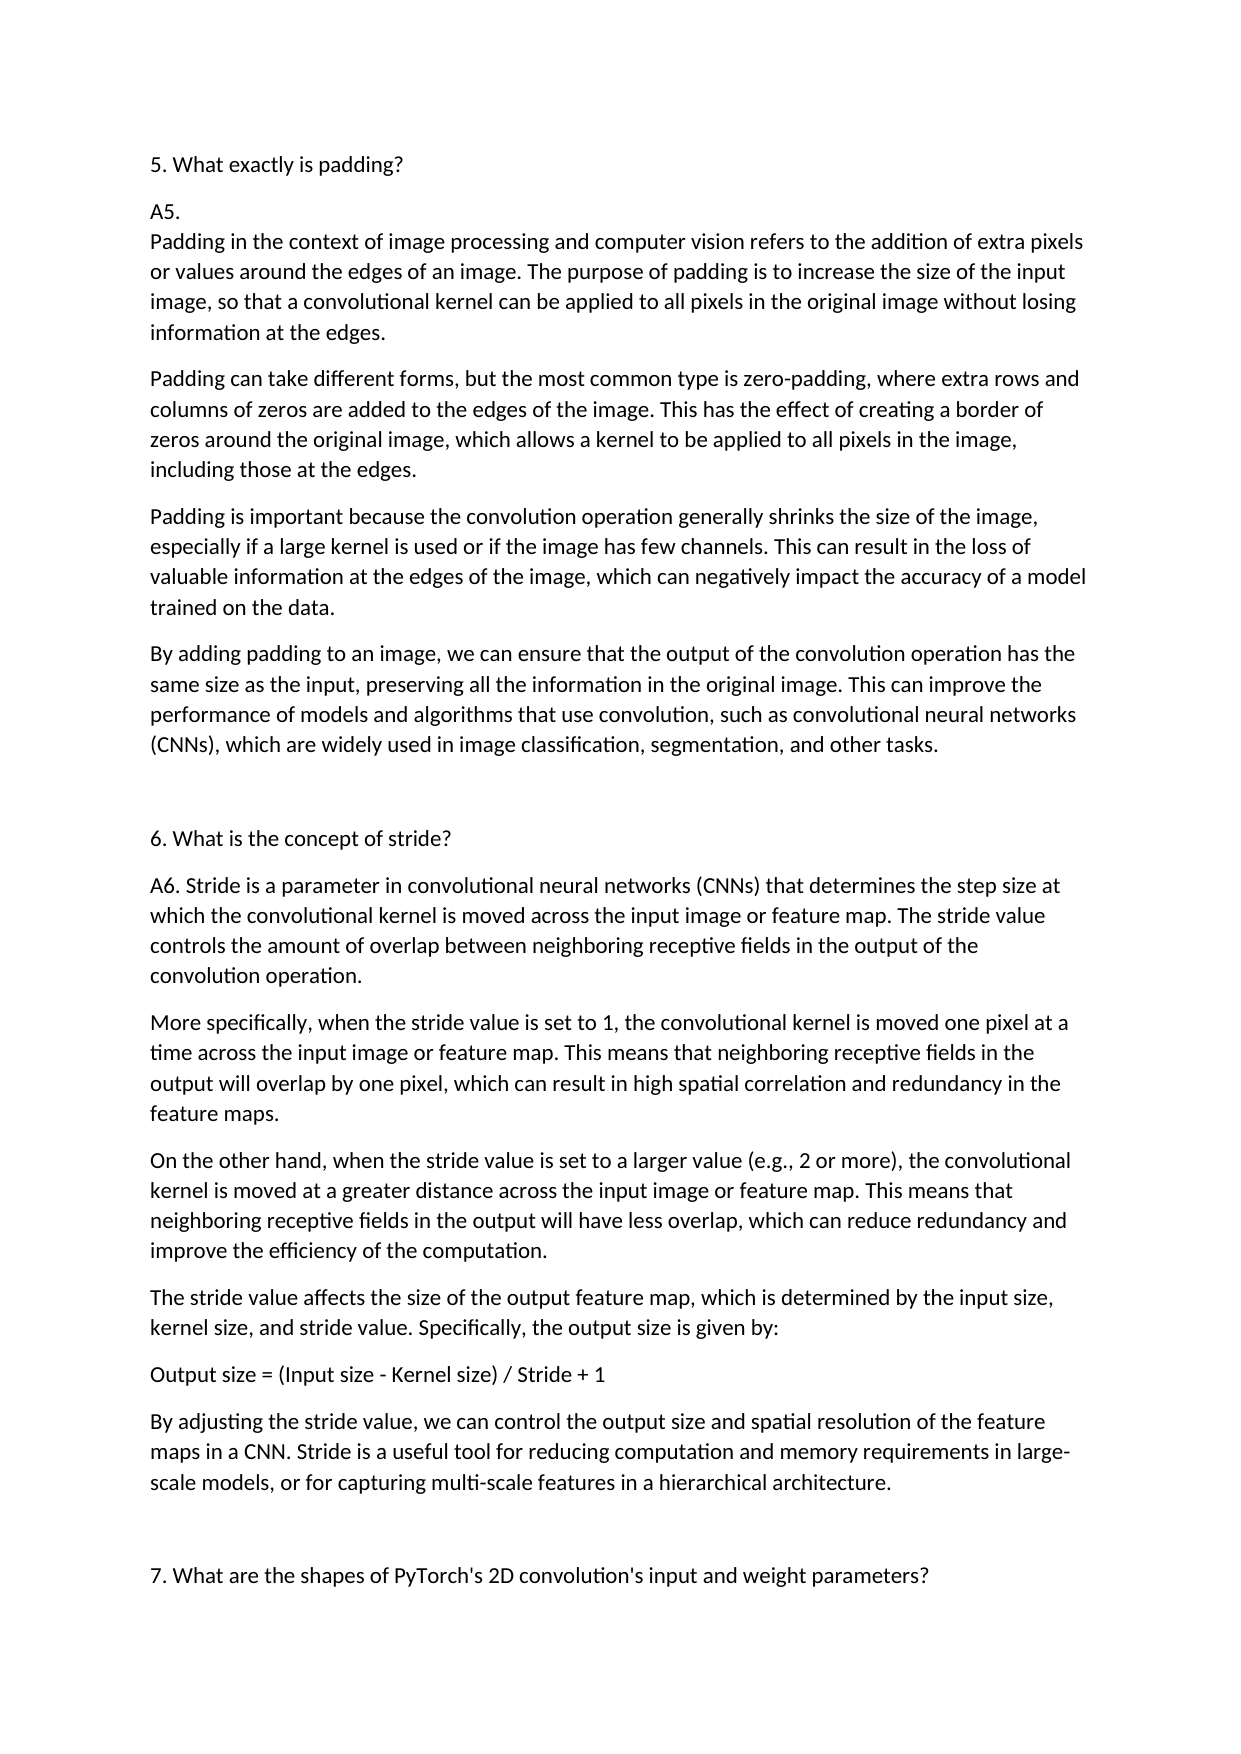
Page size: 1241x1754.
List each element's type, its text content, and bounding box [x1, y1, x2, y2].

text The stride value affects the size of the output feature map, which is determined by the input size, kernel size, and stride value. Specifically, the output size is given by: [150, 1283, 1090, 1342]
text By adding padding to an image, we can ensure that the output of the convolution operation has the same size as the input, preserving all the information in the original image. This can improve the performance of models and algorithms that use convolution, such as convolutional neural networks (CNNs), which are widely used in image classification, segmentation, and other tasks. [150, 639, 1090, 758]
text 6. What is the concept of stride? [150, 824, 1090, 852]
text 7. What are the shapes of PyTorch's 2D convolution's input and weight parameters? [150, 1561, 1090, 1589]
text 5. What exactly is padding? [150, 150, 1090, 178]
text Padding can take different forms, but the most common type is zero-padding, where extra rows and columns of zeros are added to the edges of the image. This has the effect of creating a border of zeros around the original image, which allows a kernel to be applied to all pixels in the image, including those at the edges. [150, 364, 1090, 483]
text Padding is important because the convolution operation generally shrinks the size of the image, especially if a large kernel is used or if the image has few channels. This can result in the loss of valuable information at the edges of the image, which can negatively impact the accuracy of a model trained on the data. [150, 502, 1090, 621]
text More specifically, when the stride value is set to 1, the convolutional kernel is moved one pixel at a time across the input image or feature map. This means that neighboring receptive fields in the output will overlap by one pixel, which can result in high spatial correlation and redundancy in the feature maps. [150, 1008, 1090, 1127]
text Output size = (Input size - Kernel size) / Stride + 1 [150, 1360, 1090, 1388]
text On the other hand, when the stride value is set to a larger value (e.g., 2 or more), the convolutional kernel is moved at a greater distance across the input image or feature map. This means that neighboring receptive fields in the output will have less overlap, which can reduce redundancy and improve the efficiency of the computation. [150, 1146, 1090, 1264]
text By adjusting the stride value, we can control the output size and spatial resolution of the feature maps in a CNN. Stride is a useful tool for reducing computation and memory requirements in large-scale models, or for capturing multi-scale features in a hierarchical architecture. [150, 1407, 1090, 1496]
text A5. Padding in the context of image processing and computer vision refers to the addition of extra pixels or values around the edges of an image. The purpose of padding is to increase the size of the input image, so that a convolutional kernel can be applied to all pixels in the original image without losing information at the edges. [150, 197, 1090, 346]
text A6. Stride is a parameter in convolutional neural networks (CNNs) that determines the step size at which the convolutional kernel is moved across the input image or feature map. The stride value controls the amount of overlap between neighboring receptive fields in the output of the convolution operation. [150, 871, 1090, 989]
